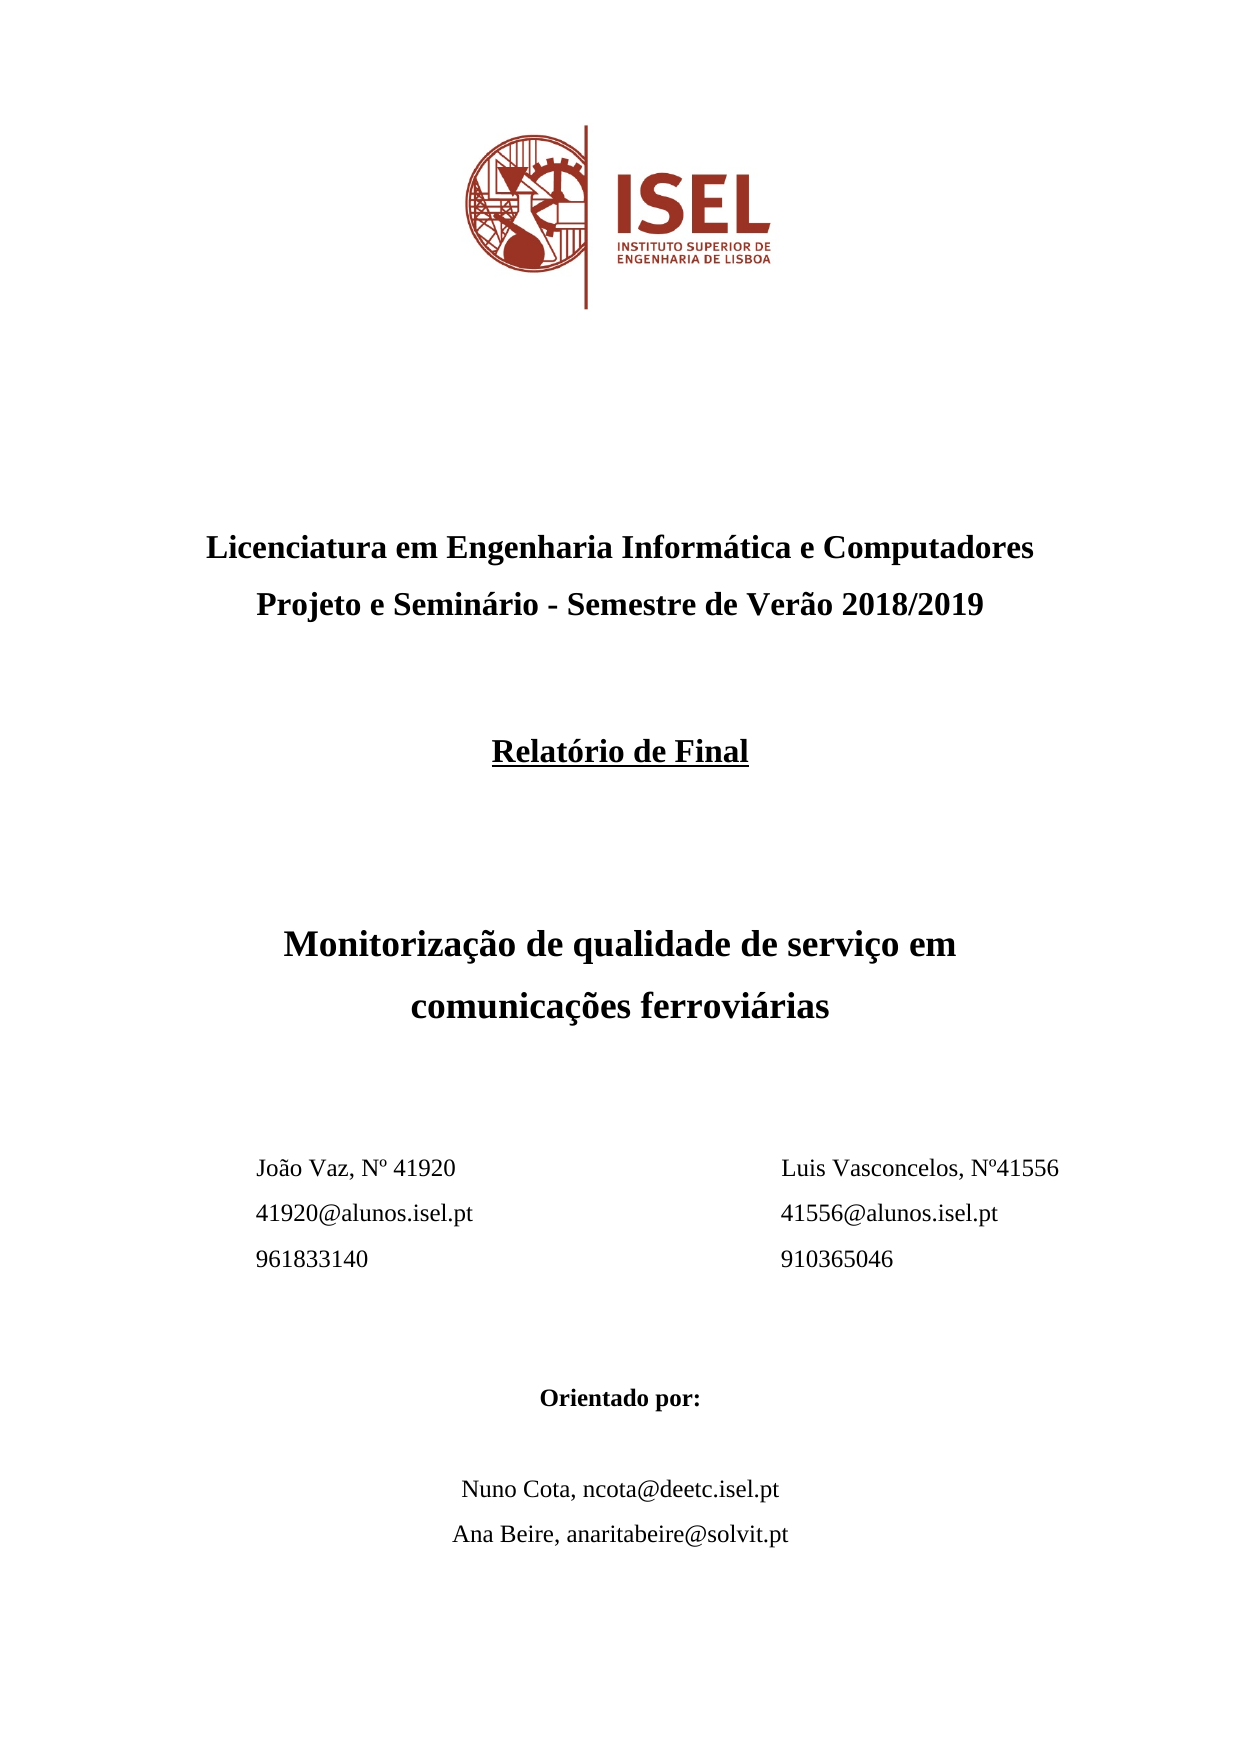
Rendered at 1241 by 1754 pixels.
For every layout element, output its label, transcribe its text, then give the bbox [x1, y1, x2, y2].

text Projeto e Seminário - Semestre de Verão 2018/2019 [118, 584, 1122, 622]
text Licenciatura em Engenharia Informática e Computadores [118, 527, 1122, 566]
text Monitorização de qualidade de serviço em [118, 921, 1122, 964]
text Relatório de Final [118, 732, 1122, 770]
text 41920@alunos.isel.pt 41556@alunos.isel.pt [118, 1198, 1122, 1227]
picture [457, 118, 784, 312]
text Orientado por: [118, 1383, 1122, 1412]
text Ana Beire, anaritabeire@solvit.pt [118, 1519, 1122, 1548]
text comunicações ferroviárias [118, 983, 1122, 1026]
text Nuno Cota, ncota@deetc.isel.pt [118, 1474, 1122, 1503]
text 961833140 910365046 [118, 1244, 1122, 1273]
text João Vaz, Nº 41920 Luis Vasconcelos, Nº41556 [118, 1153, 1122, 1182]
